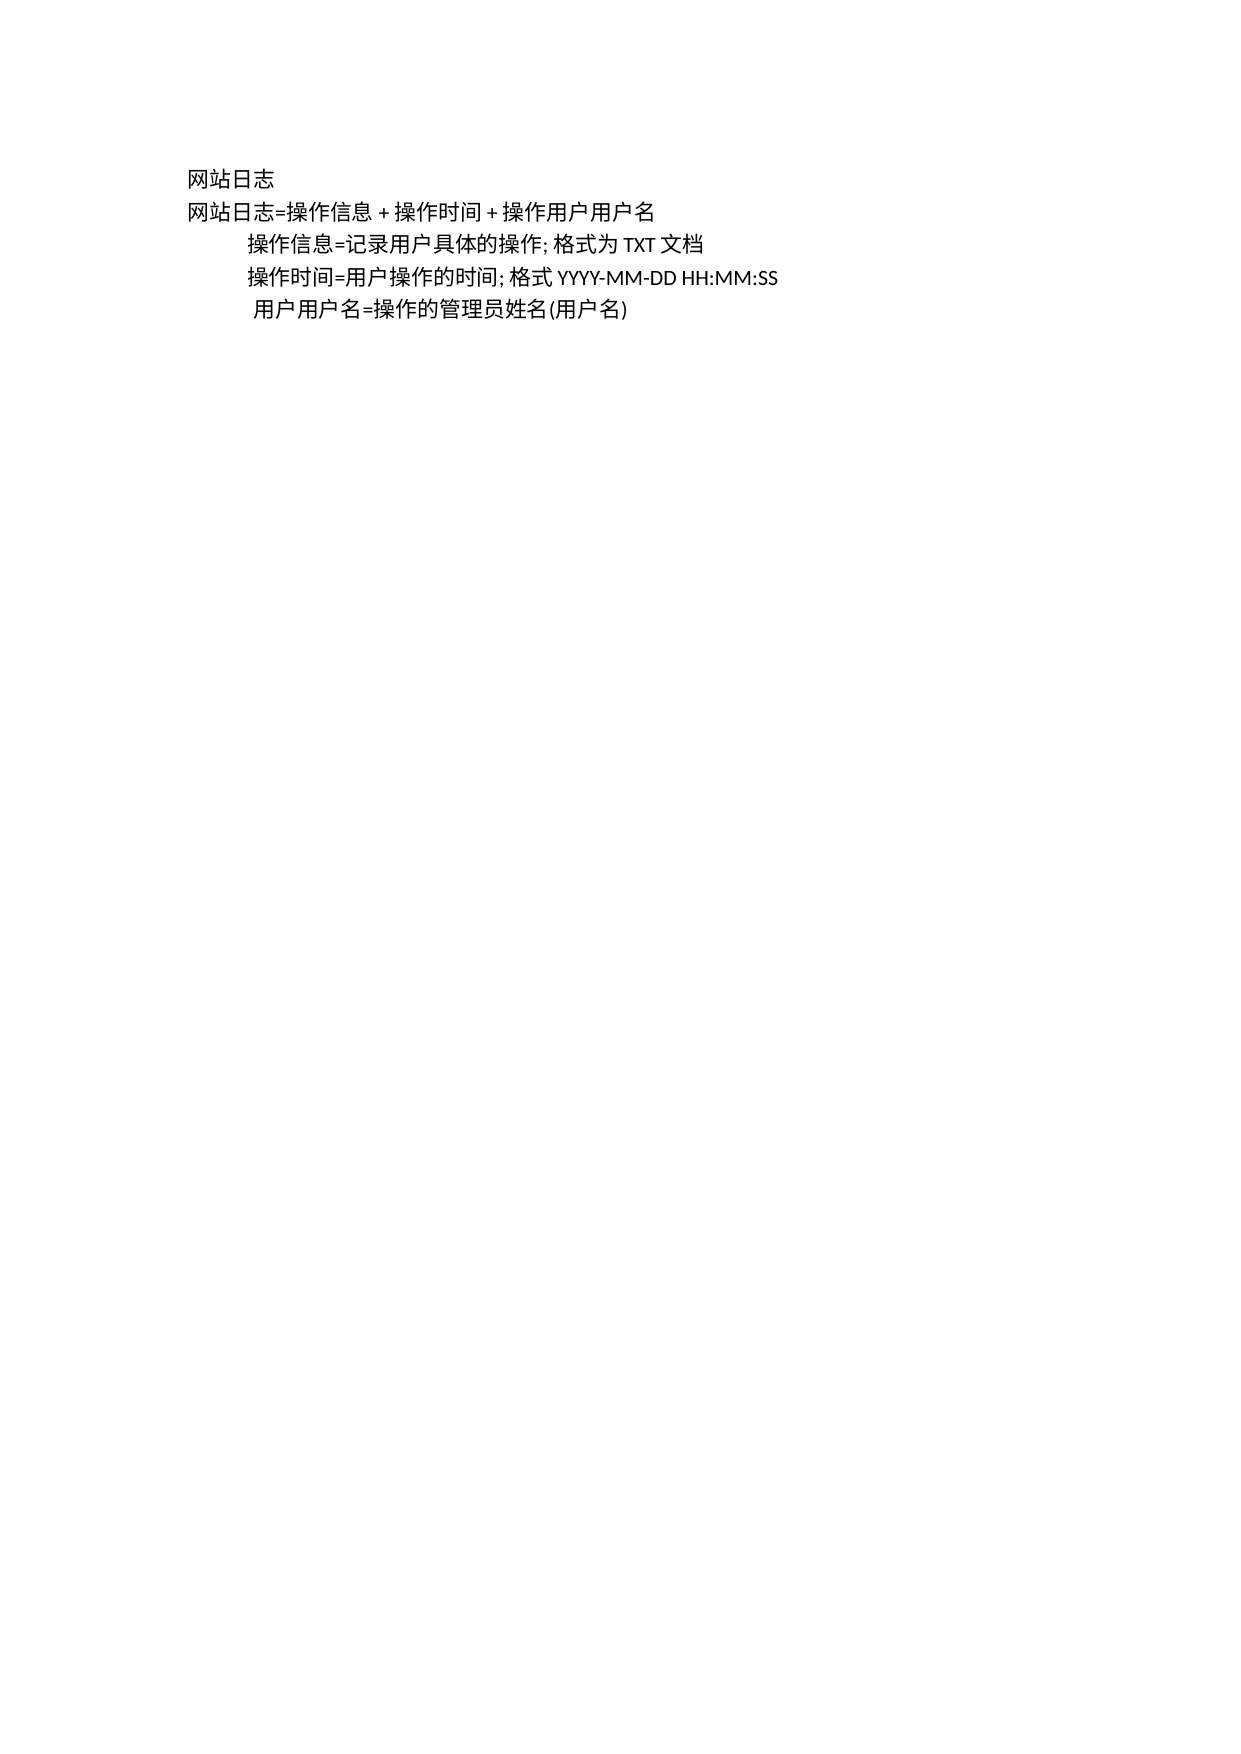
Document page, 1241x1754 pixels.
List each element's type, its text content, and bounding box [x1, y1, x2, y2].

text 操作时间=用户操作的时间; 格式YYYY-MM-DD HH:MM:SS [187, 259, 1053, 292]
text 用户用户名=操作的管理员姓名(用户名) [187, 292, 1053, 324]
text 网站日志 [187, 162, 1053, 194]
text 操作信息=记录用户具体的操作; 格式为TXT文档 [187, 227, 1053, 259]
text 网站日志=操作信息 + 操作时间 + 操作用户用户名 [187, 194, 1053, 227]
